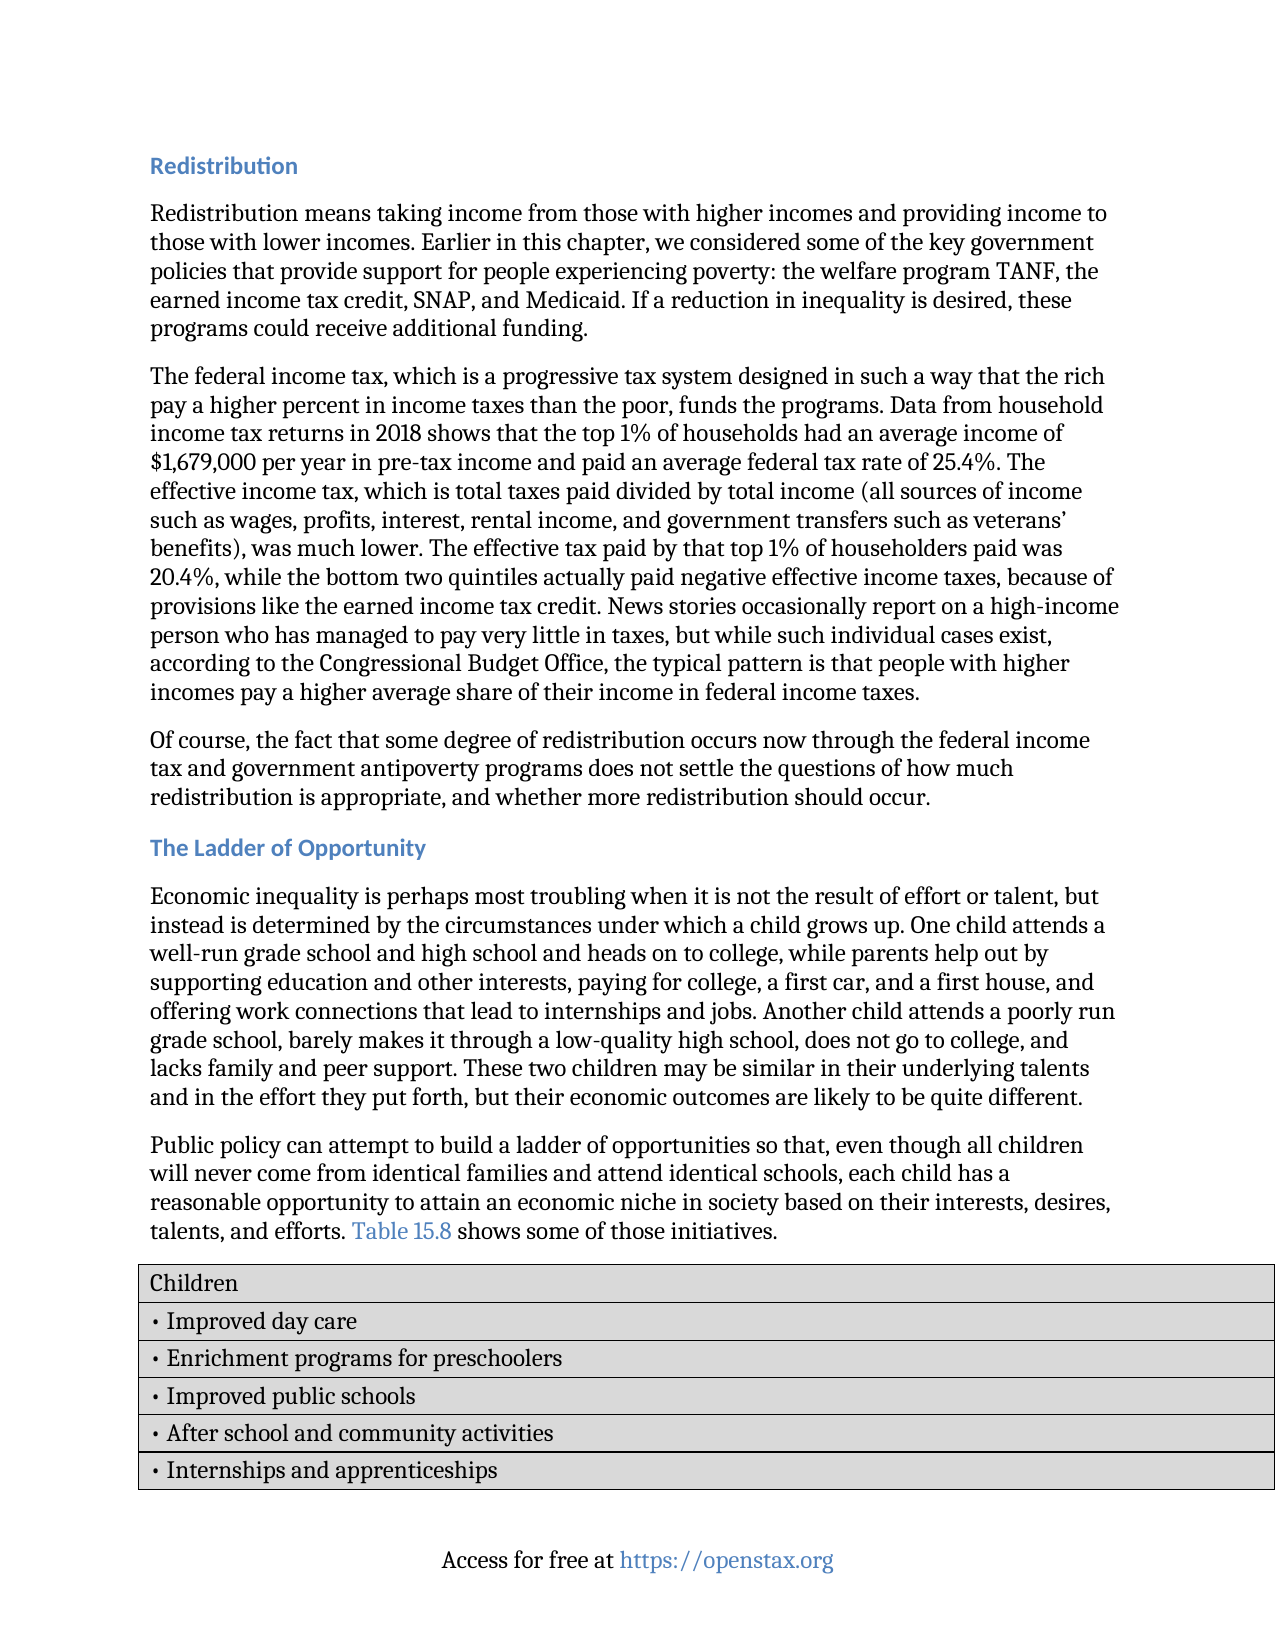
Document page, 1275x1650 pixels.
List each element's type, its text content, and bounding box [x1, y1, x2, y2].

table_cell • Improved public schools [139, 1378, 1274, 1414]
table_cell • Internships and apprenticeships [139, 1453, 1274, 1489]
text Economic inequality is perhaps most troubling when it is not the result of effort or talent, but instead is determined by the circumstances under which a child grows up. One child attends a well-run grade school and high school and heads on to college, while parents help out by supporting education and other interests, paying for college, a first car, and a first house, and offering work connections that lead to internships and jobs. Another child attends a poorly run grade school, barely makes it through a low-quality high school, does not go to college, and lacks family and peer support. These two children may be similar in their underlying talents and in the effort they put forth, but their economic outcomes are likely to be quite different. [150, 882, 1125, 1112]
text Redistribution means taking income from those with higher incomes and providing income to those with lower incomes. Earlier in this chapter, we considered some of the key government policies that provide support for people experiencing poverty: the welfare program TANF, the earned income tax credit, SNAP, and Medicaid. If a reduction in inequality is desired, these programs could receive additional funding. [150, 199, 1125, 343]
table_header Children [139, 1265, 1274, 1302]
subtitle Redistribution [150, 150, 1125, 181]
table_cell • Improved day care [139, 1303, 1274, 1339]
subtitle The Ladder of Opportunity [150, 833, 1125, 863]
text Public policy can attempt to build a ladder of opportunities so that, even though all children will never come from identical families and attend identical schools, each child has a reasonable opportunity to attain an economic niche in society based on their interests, desires, talents, and efforts. Table 15.8 shows some of those initiatives. [150, 1131, 1125, 1246]
table_cell • After school and community activities [139, 1415, 1274, 1451]
text Of course, the fact that some degree of redistribution occurs now through the federal income tax and government antipoverty programs does not settle the questions of how much redistribution is appropriate, and whether more redistribution should occur. [150, 726, 1125, 812]
text The federal income tax, which is a progressive tax system designed in such a way that the rich pay a higher percent in income taxes than the poor, funds the programs. Data from household income tax returns in 2018 shows that the top 1% of households had an average income of $1,679,000 per year in pre-tax income and paid an average federal tax rate of 25.4%. The effective income tax, which is total taxes paid divided by total income (all sources of income such as wages, profits, interest, rental income, and government transfers such as veterans’ benefits), was much lower. The effective tax paid by that top 1% of householders paid was 20.4%, while the bottom two quintiles actually paid negative effective income taxes, because of provisions like the earned income tax credit. News stories occasionally report on a high-income person who has managed to pay very little in taxes, but while such individual cases exist, according to the Congressional Budget Office, the typical pattern is that people with higher incomes pay a higher average share of their income in federal income taxes. [150, 362, 1125, 707]
table_cell • Enrichment programs for preschoolers [139, 1341, 1274, 1377]
